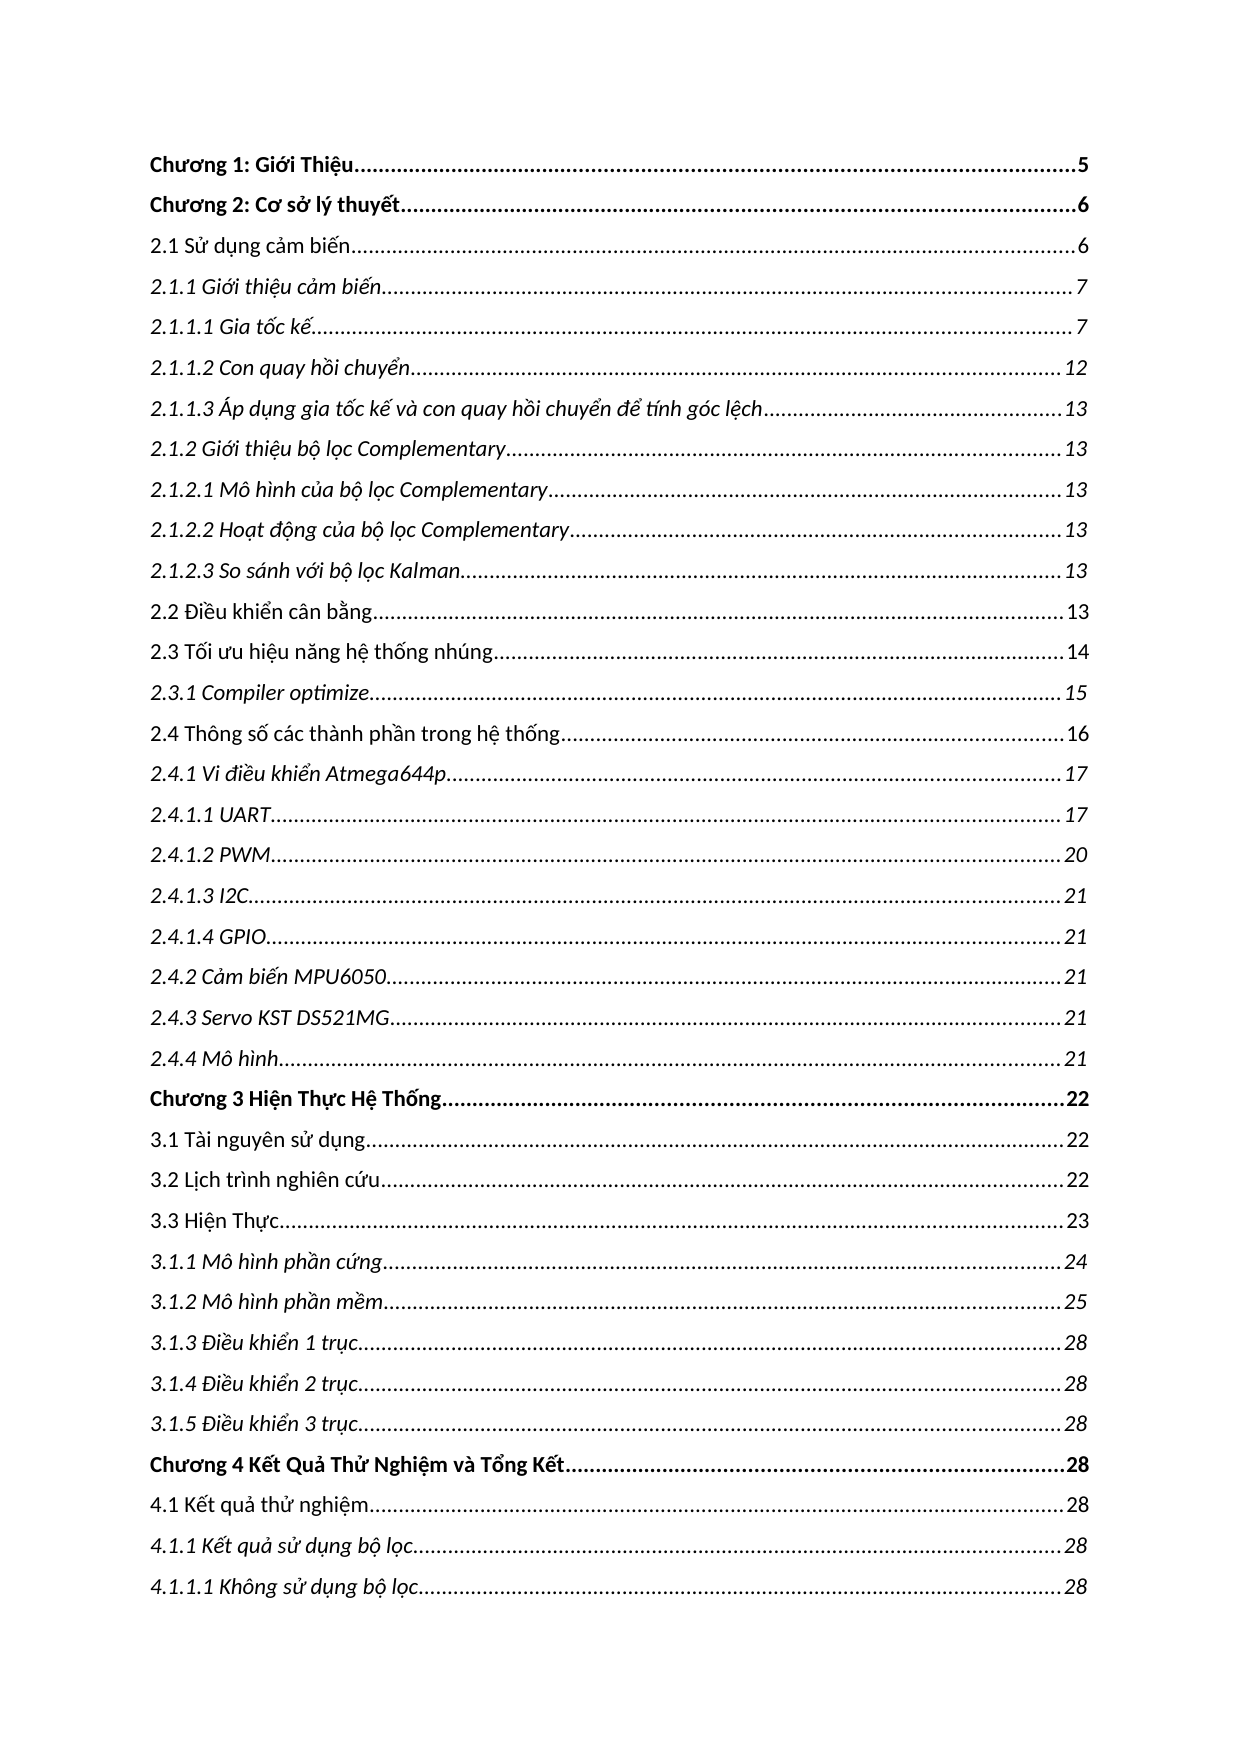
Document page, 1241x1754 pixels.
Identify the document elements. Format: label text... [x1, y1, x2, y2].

text 2.4.1.2 PWM 20 [150, 841, 1090, 869]
text 2.1.1.2 Con quay hồi chuyển 12 [150, 353, 1090, 381]
text Chương 3 Hiện Thực Hệ Thống 22 [150, 1084, 1090, 1112]
text 3.1.4 Điều khiển 2 trục 28 [150, 1369, 1090, 1397]
text 2.4.1.3 I2C 21 [150, 881, 1090, 909]
text 2.4.1.1 UART 17 [150, 800, 1090, 828]
text 2.1 Sử dụng cảm biến 6 [150, 231, 1090, 259]
text 2.4.2 Cảm biến MPU6050 21 [150, 962, 1090, 991]
text Chương 1: Giới Thiệu 5 [150, 150, 1090, 178]
text 2.3 Tối ưu hiệu năng hệ thống nhúng 14 [150, 637, 1090, 666]
text 2.4.3 Servo KST DS521MG 21 [150, 1003, 1090, 1031]
text 2.1.1.1 Gia tốc kế 7 [150, 312, 1090, 341]
text 3.1.2 Mô hình phần mềm 25 [150, 1287, 1090, 1316]
text 2.4.1 Vi điều khiển Atmega644p 17 [150, 759, 1090, 787]
text 3.1.1 Mô hình phần cứng 24 [150, 1247, 1090, 1275]
text 4.1 Kết quả thử nghiệm 28 [150, 1491, 1090, 1519]
text 2.1.2.3 So sánh với bộ lọc Kalman 13 [150, 556, 1090, 584]
text 2.3.1 Compiler optimize 15 [150, 678, 1090, 706]
text 3.2 Lịch trình nghiên cứu 22 [150, 1166, 1090, 1194]
text 3.1 Tài nguyên sử dụng 22 [150, 1125, 1090, 1153]
text 2.1.1 Giới thiệu cảm biến 7 [150, 272, 1090, 300]
text 4.1.1 Kết quả sử dụng bộ lọc 28 [150, 1531, 1090, 1559]
text Chương 2: Cơ sở lý thuyết 6 [150, 191, 1090, 219]
text 2.1.2.2 Hoạt động của bộ lọc Complementary 13 [150, 516, 1090, 544]
text 2.1.1.3 Áp dụng gia tốc kế và con quay hồi chuyển để tính góc lệch 13 [150, 394, 1090, 422]
text Chương 4 Kết Quả Thử Nghiệm và Tổng Kết 28 [150, 1450, 1090, 1478]
text 2.2 Điều khiển cân bằng 13 [150, 597, 1090, 625]
text 2.4.1.4 GPIO 21 [150, 922, 1090, 950]
text 2.4.4 Mô hình 21 [150, 1044, 1090, 1072]
text 3.1.3 Điều khiển 1 trục 28 [150, 1328, 1090, 1356]
text 3.1.5 Điều khiển 3 trục 28 [150, 1409, 1090, 1437]
text 2.4 Thông số các thành phần trong hệ thống 16 [150, 719, 1090, 747]
text 4.1.1.1 Không sử dụng bộ lọc 28 [150, 1572, 1090, 1600]
text 2.1.2 Giới thiệu bộ lọc Complementary 13 [150, 434, 1090, 462]
text 3.3 Hiện Thực 23 [150, 1206, 1090, 1234]
text 2.1.2.1 Mô hình của bộ lọc Complementary 13 [150, 475, 1090, 503]
